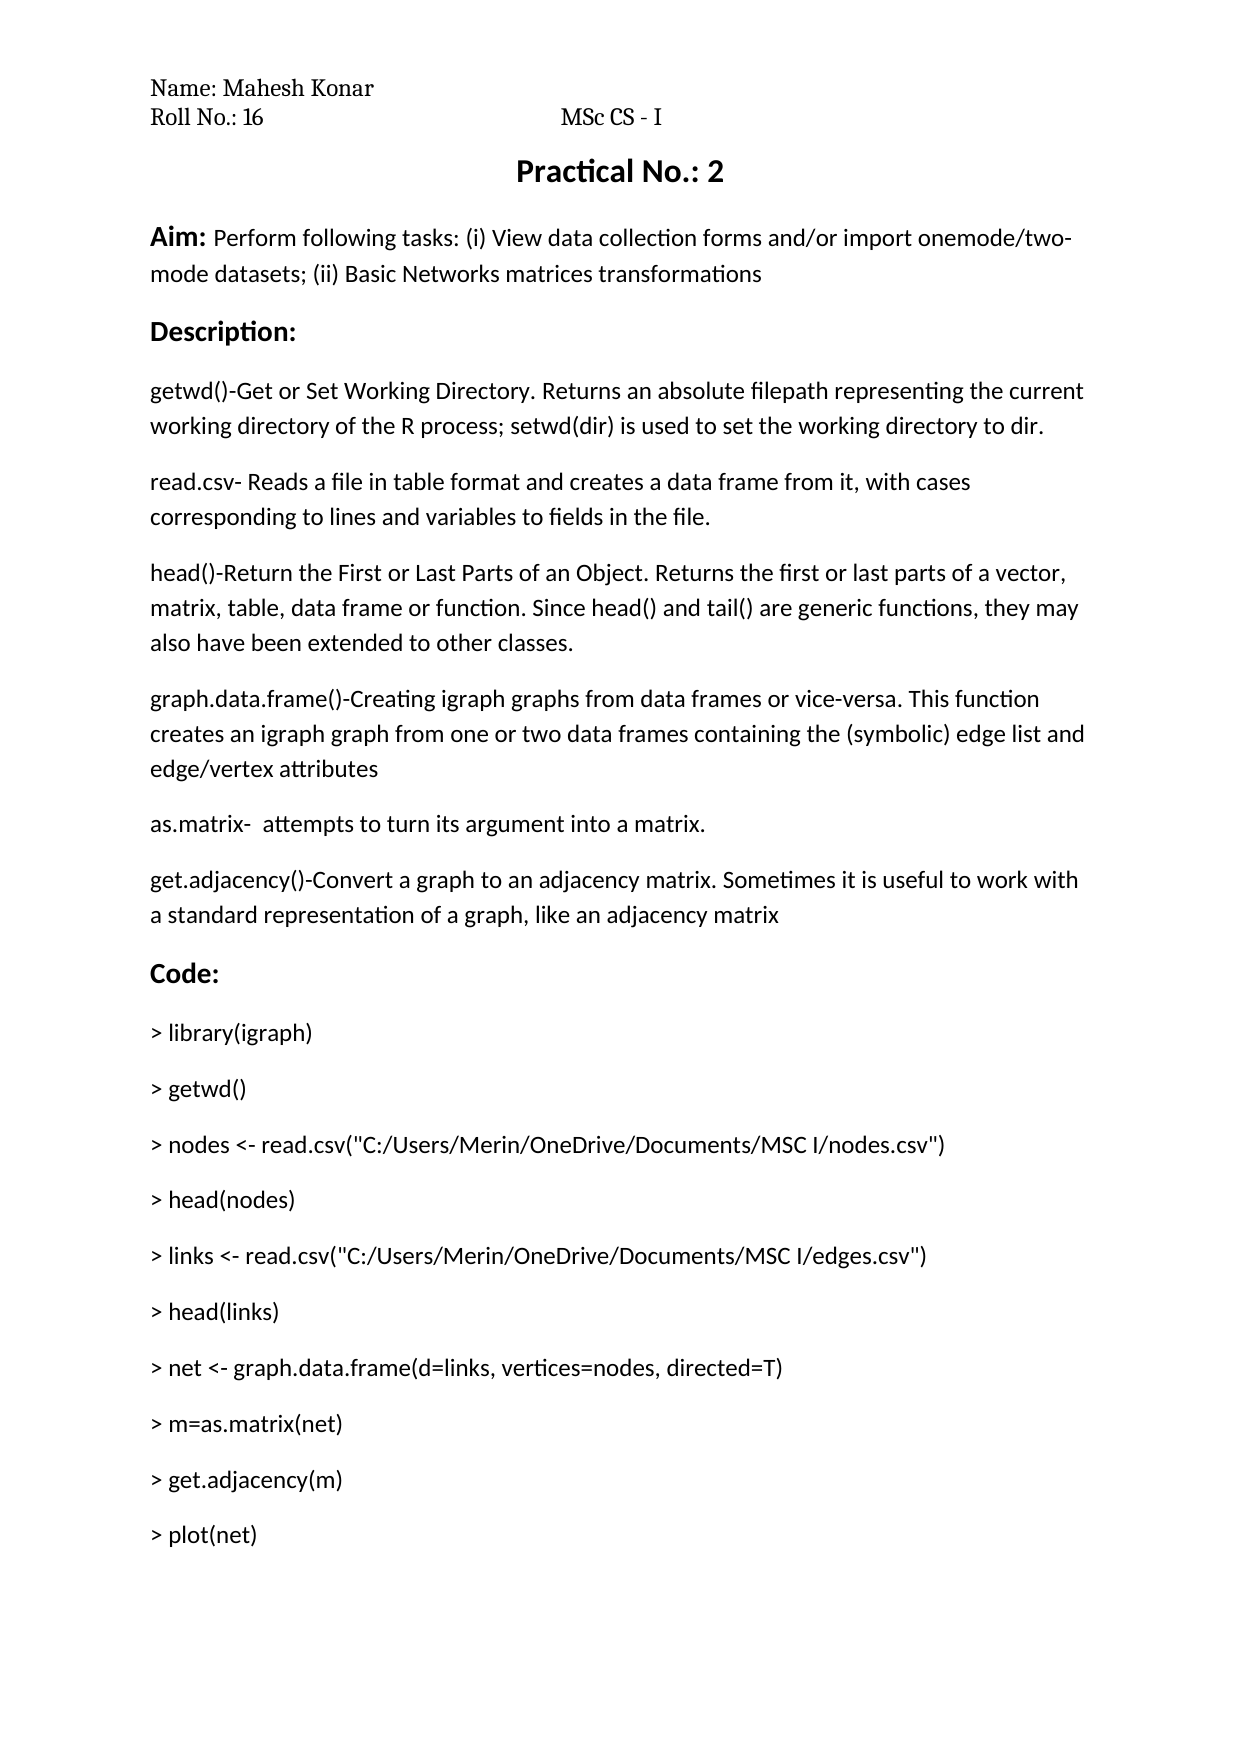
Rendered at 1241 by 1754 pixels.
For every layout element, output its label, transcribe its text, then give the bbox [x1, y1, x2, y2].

text getwd()-Get or Set Working Directory. Returns an absolute filepath representing the current working directory of the R process; setwd(dir) is used to set the working directory to dir. [150, 375, 1090, 441]
text Code: [150, 955, 1090, 991]
text > getwd() [150, 1073, 1090, 1103]
text > net <- graph.data.frame(d=links, vertices=nodes, directed=T) [150, 1352, 1090, 1383]
text graph.data.frame()-Creating igraph graphs from data frames or vice-versa. This function creates an igraph graph from one or two data frames containing the (symbolic) edge list and edge/vertex attributes [150, 683, 1090, 783]
text Aim: Perform following tasks: (i) View data collection forms and/or import onemode/two-mode datasets; (ii) Basic Networks matrices transformations [150, 218, 1090, 288]
text head()-Return the First or Last Parts of an Object. Returns the first or last parts of a vector, matrix, table, data frame or function. Since head() and tail() are generic functions, they may also have been extended to other classes. [150, 557, 1090, 657]
text read.csv- Reads a file in table format and creates a data frame from it, with cases corresponding to lines and variables to fields in the file. [150, 466, 1090, 532]
text > nodes <- read.csv("C:/Users/Merin/OneDrive/Documents/MSC I/nodes.csv") [150, 1129, 1090, 1159]
text > get.adjacency(m) [150, 1464, 1090, 1494]
text as.matrix- attempts to turn its argument into a matrix. [150, 809, 1090, 839]
text Practical No.: 2 [150, 150, 1090, 191]
text > m=as.matrix(net) [150, 1408, 1090, 1438]
text > head(links) [150, 1296, 1090, 1327]
text > links <- read.csv("C:/Users/Merin/OneDrive/Documents/MSC I/edges.csv") [150, 1240, 1090, 1271]
text > library(igraph) [150, 1017, 1090, 1048]
text get.adjacency()-Convert a graph to an adjacency matrix. Sometimes it is useful to work with a standard representation of a graph, like an adjacency matrix [150, 864, 1090, 930]
text > plot(net) [150, 1519, 1090, 1550]
text Description: [150, 313, 1090, 349]
text > head(nodes) [150, 1184, 1090, 1215]
